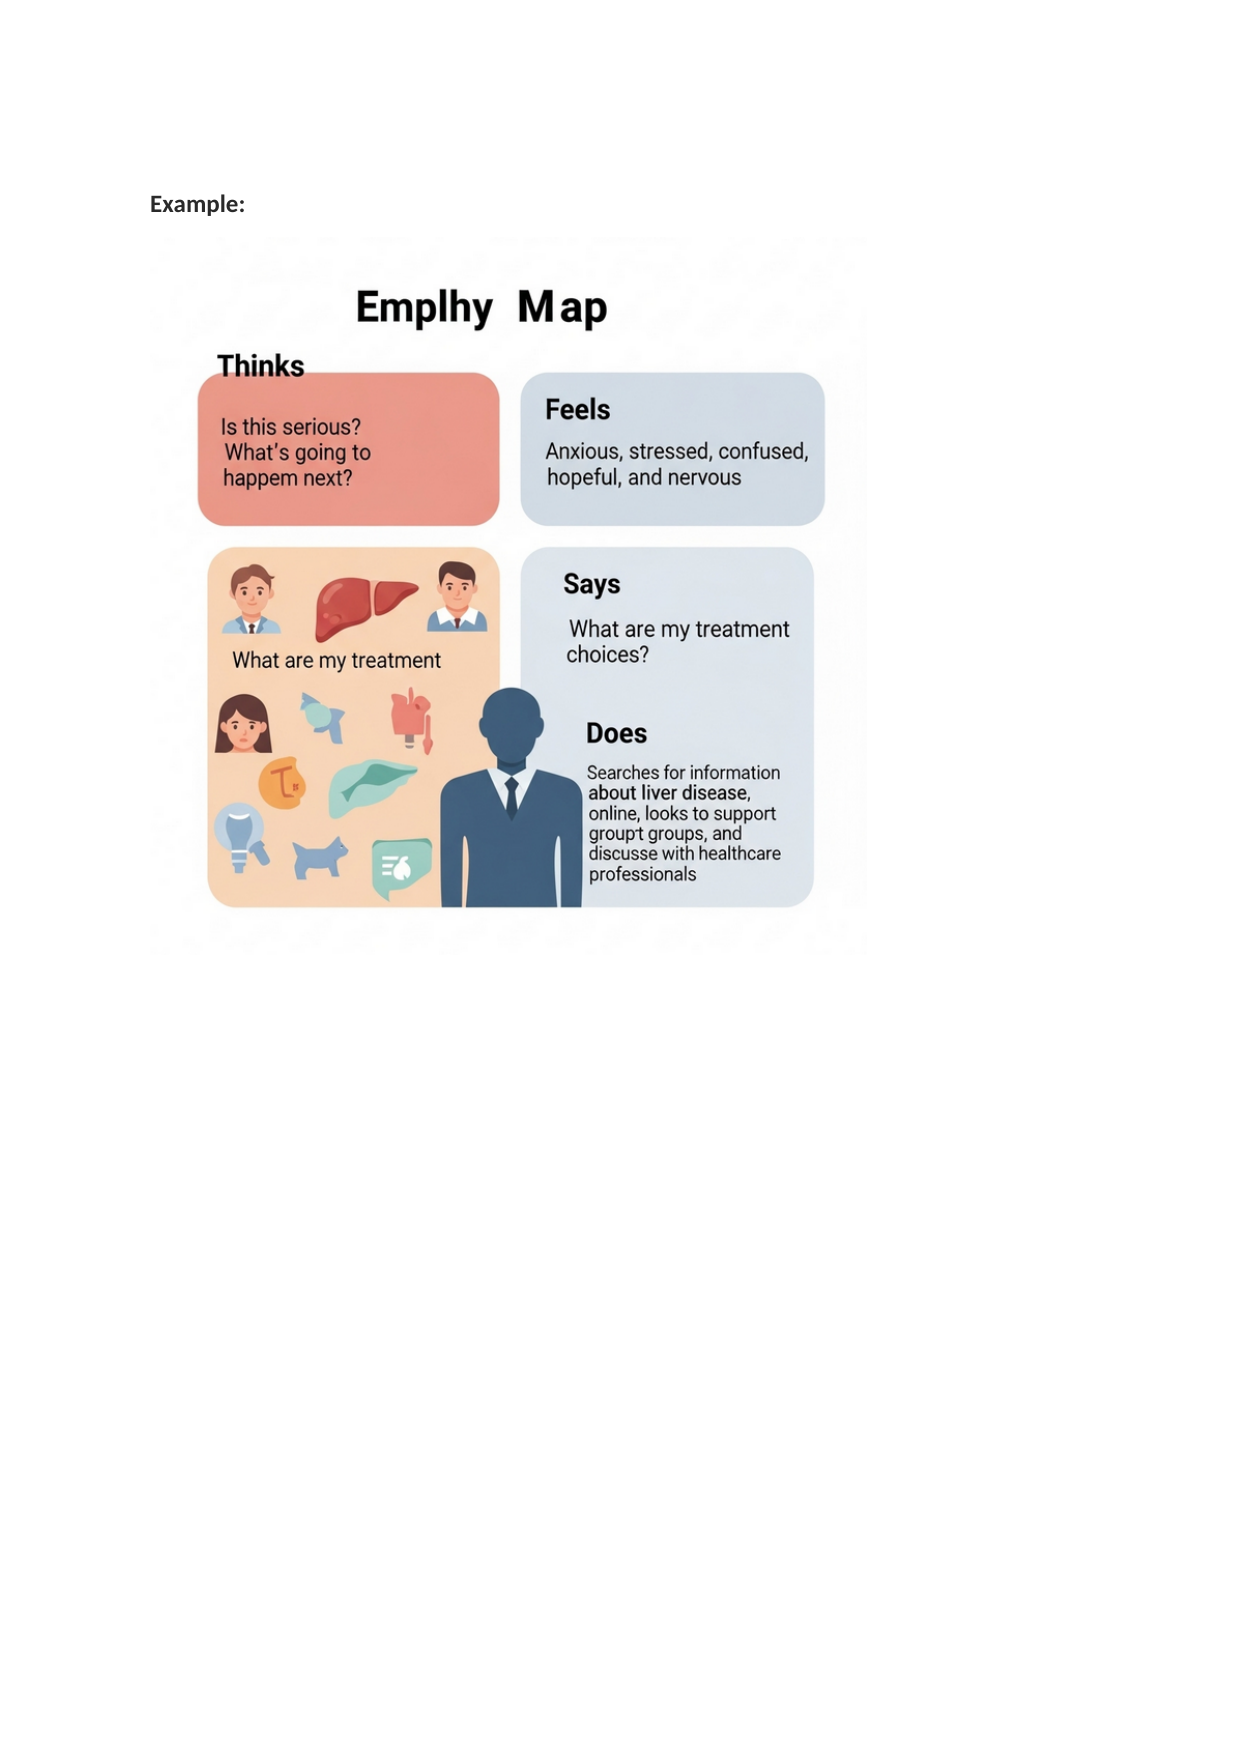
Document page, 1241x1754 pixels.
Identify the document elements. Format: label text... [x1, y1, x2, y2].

picture [150, 237, 868, 955]
text Example: [150, 188, 1090, 218]
